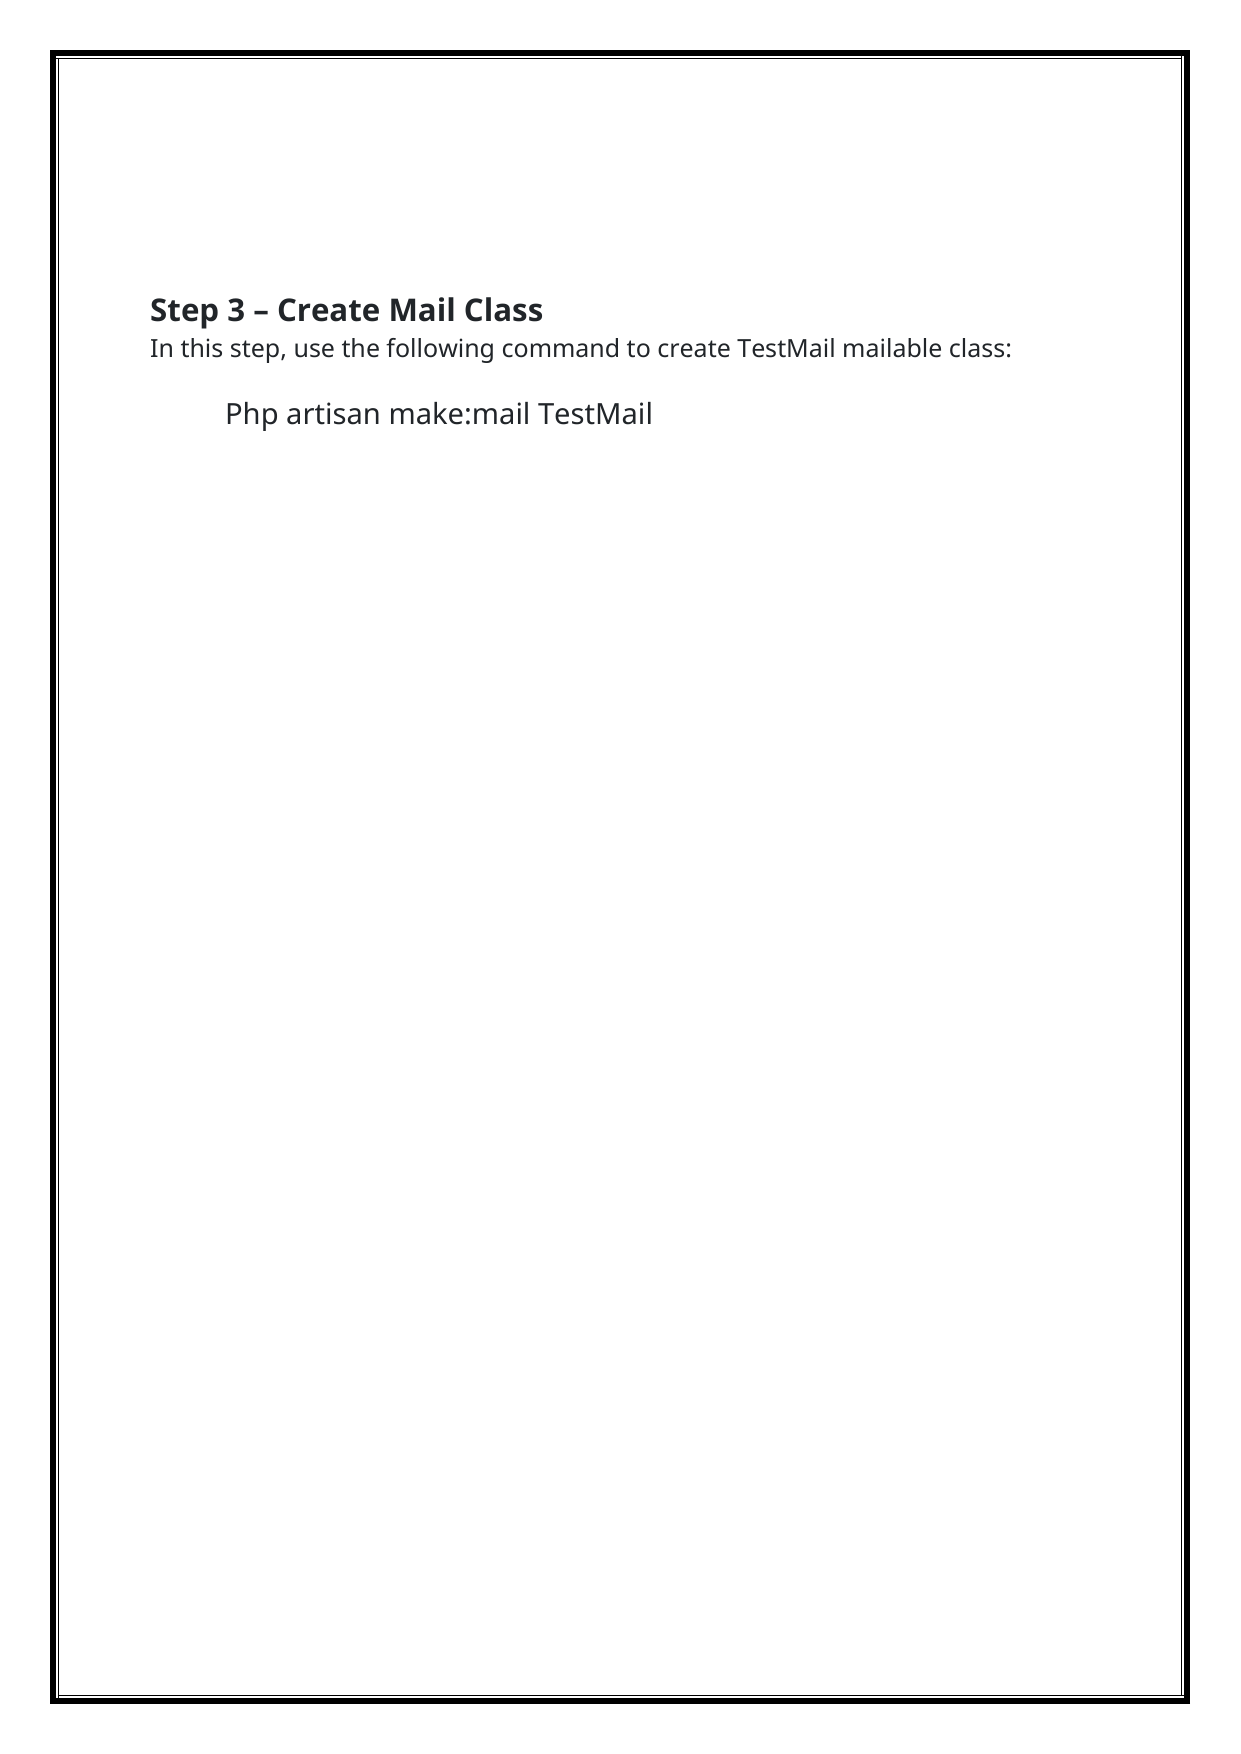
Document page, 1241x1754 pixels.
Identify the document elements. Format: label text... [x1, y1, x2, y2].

text In this step, use the following command to create TestMail mailable class: [150, 330, 1090, 364]
text Step 3 – Create Mail Class [150, 288, 1090, 330]
text Php artisan make:mail TestMail [150, 393, 1090, 433]
